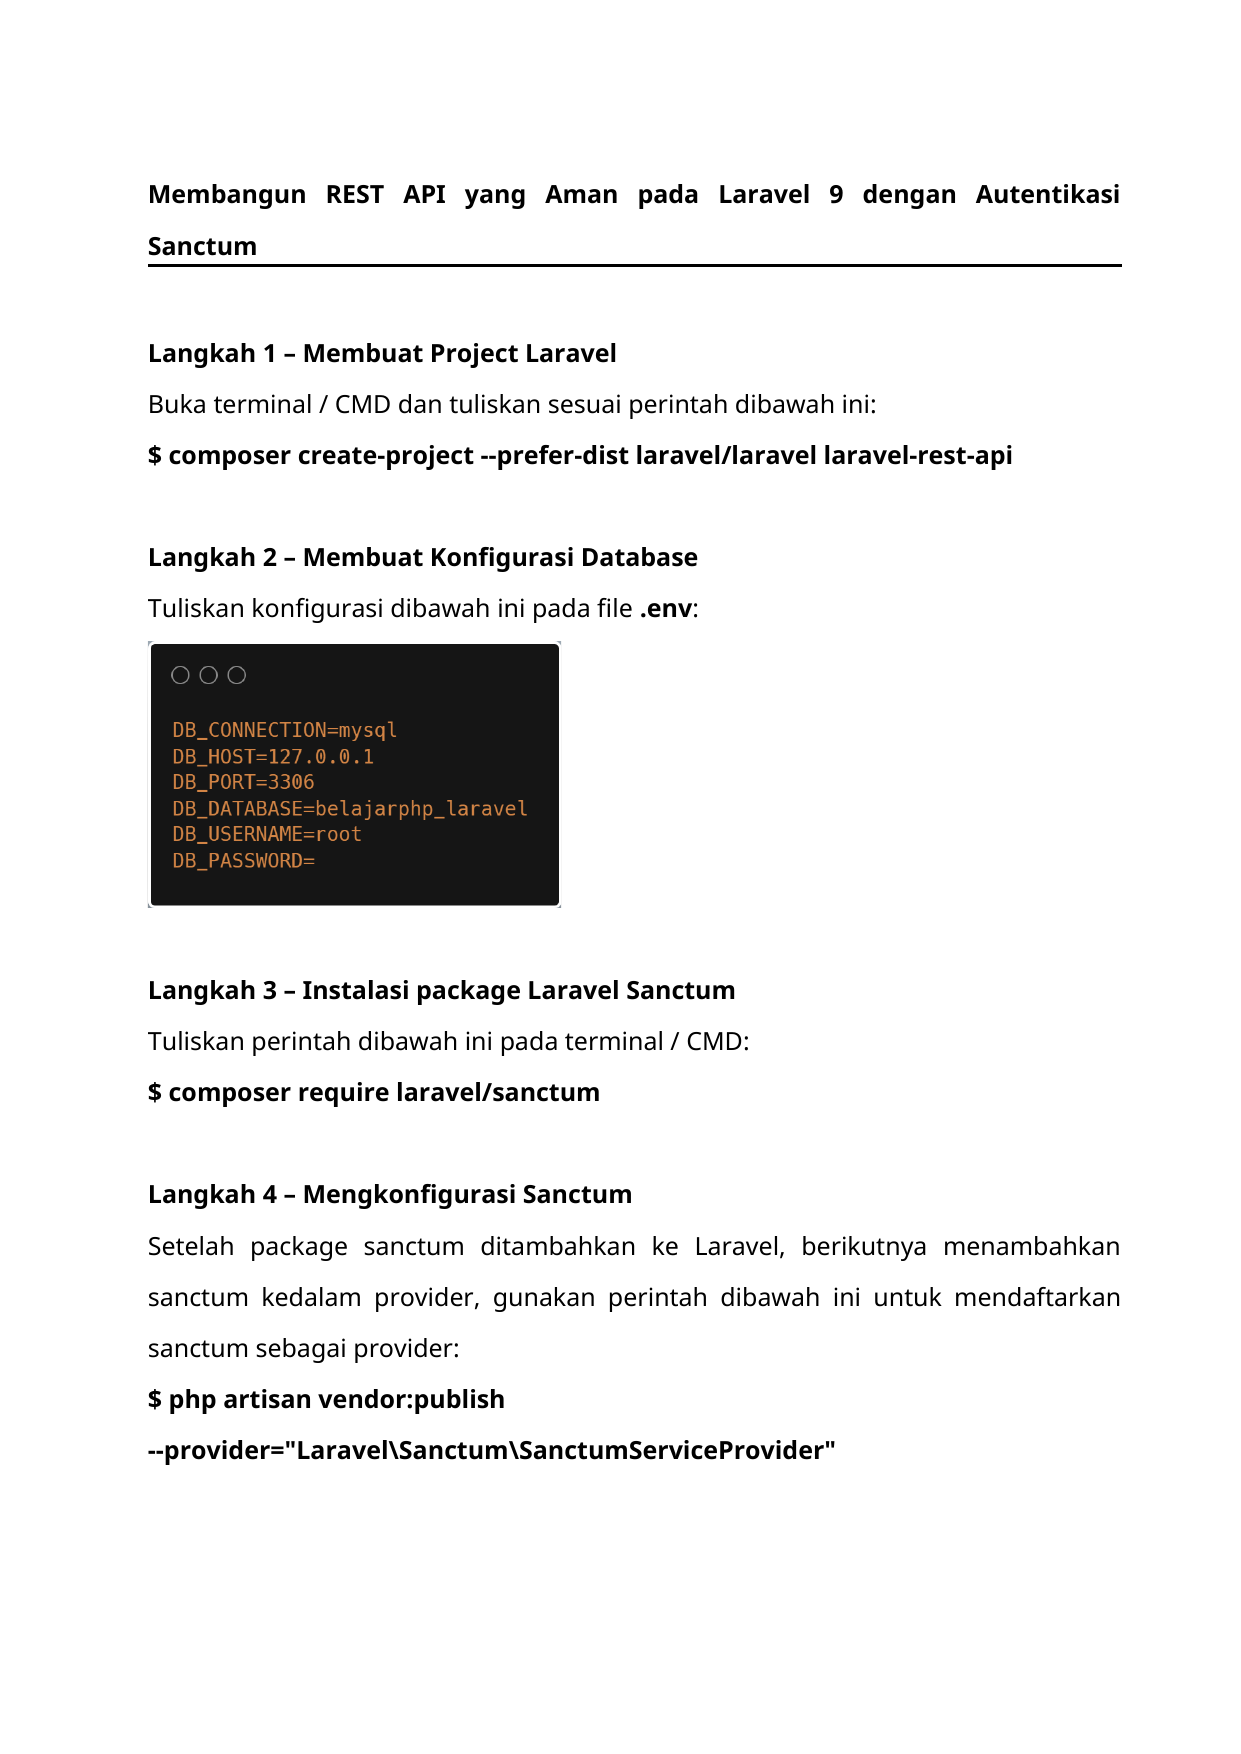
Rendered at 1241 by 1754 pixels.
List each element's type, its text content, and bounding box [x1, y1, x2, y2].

text Membangun REST API yang Aman pada Laravel 9 dengan Autentikasi Sanctum [148, 177, 1122, 264]
text Langkah 4 – Mengkonfigurasi Sanctum [148, 1177, 1122, 1211]
text Buka terminal / CMD dan tuliskan sesuai perintah dibawah ini: [148, 387, 1122, 421]
text Tuliskan perintah dibawah ini pada terminal / CMD: [148, 1024, 1122, 1058]
text --provider="Laravel\Sanctum\SanctumServiceProvider" [148, 1432, 1122, 1466]
text Langkah 2 – Membuat Konfigurasi Database [148, 540, 1122, 574]
text Langkah 1 – Membuat Project Laravel [148, 336, 1122, 369]
text $ php artisan vendor:publish [148, 1381, 1122, 1415]
text $ composer require laravel/sanctum [148, 1075, 1122, 1109]
text Setelah package sanctum ditambahkan ke Laravel, berikutnya menambahkan sanctum kedalam provider, gunakan perintah dibawah ini untuk mendaftarkan sanctum sebagai provider: [148, 1228, 1122, 1364]
text Tuliskan konfigurasi dibawah ini pada file .env: [148, 591, 1122, 625]
text Langkah 3 – Instalasi package Laravel Sanctum [148, 973, 1122, 1007]
picture [147, 641, 562, 908]
text $ composer create-project --prefer-dist laravel/laravel laravel-rest-api [148, 438, 1122, 472]
